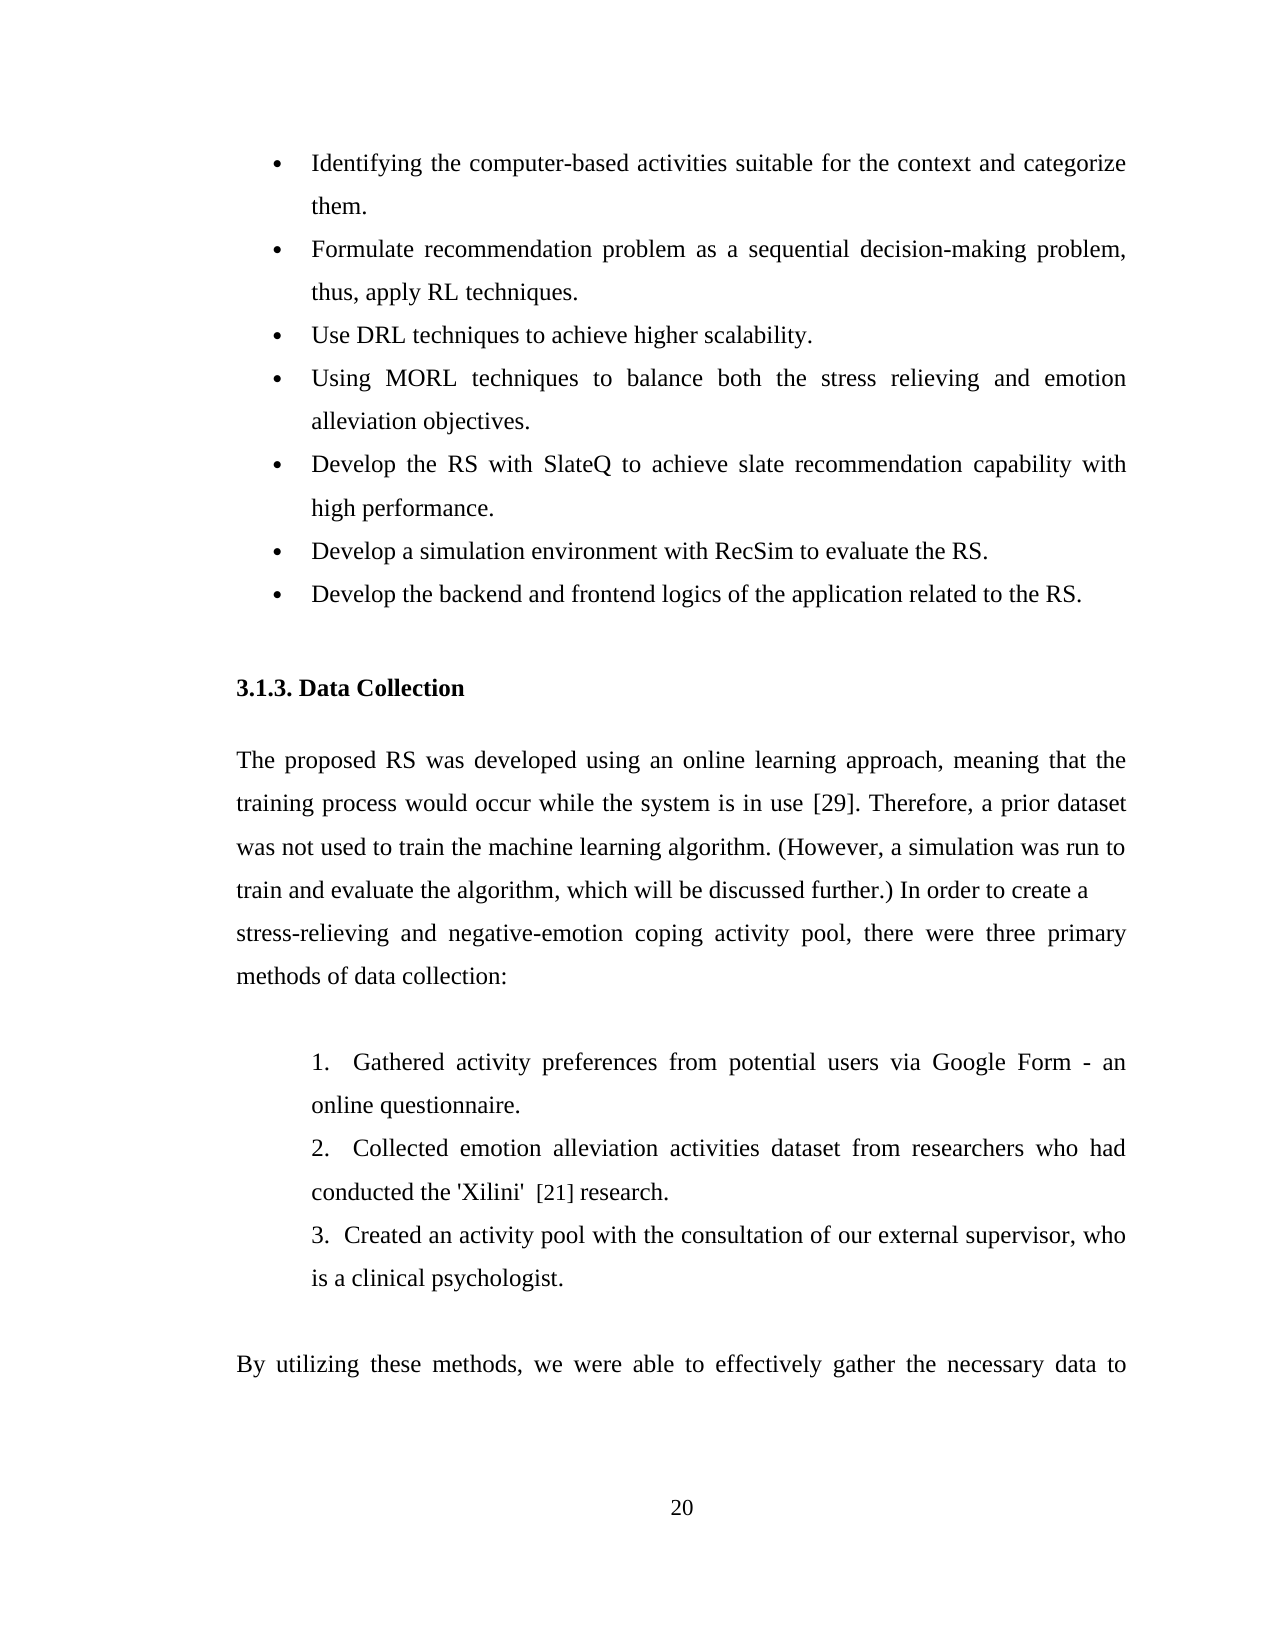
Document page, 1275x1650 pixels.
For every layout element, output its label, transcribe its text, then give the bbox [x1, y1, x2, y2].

list Develop the RS with SlateQ to achieve slate recommendation capability with high performance. [274, 449, 1127, 521]
list Use DRL techniques to achieve higher scalability. [274, 320, 1127, 349]
text 1. Gathered activity preferences from potential users via Google Form - an online questionnaire. [311, 1047, 1127, 1119]
text 3. Created an activity pool with the consultation of our external supervisor, who is a clinical psychologist. [311, 1220, 1127, 1292]
list Formulate recommendation problem as a sequential decision-making problem, thus, apply RL techniques. [274, 234, 1127, 306]
list Develop a simulation environment with RecSim to evaluate the RS. [274, 536, 1127, 564]
list Develop the backend and frontend logics of the application related to the RS. [274, 579, 1127, 608]
list Identifying the computer-based activities suitable for the context and categorize them. [274, 148, 1127, 219]
subtitle 3.1.3. Data Collection [236, 673, 1127, 702]
text stress-relieving and negative-emotion coping activity pool, there were three primary methods of data collection: [236, 918, 1127, 990]
list Using MORL techniques to balance both the stress relieving and emotion alleviation objectives. [274, 363, 1127, 435]
text The proposed RS was developed using an online learning approach, meaning that the training process would occur while the system is in use. Therefore, a prior dataset was not used to train the machine learning algorithm. (However, a simulation was run to train and evaluate the algorithm, which will be discussed further.) In order to create a [236, 745, 1127, 903]
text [236, 1349, 1127, 1378]
text 2. Collected emotion alleviation activities dataset from researchers who had conducted the 'Xilini' research. [311, 1133, 1127, 1205]
